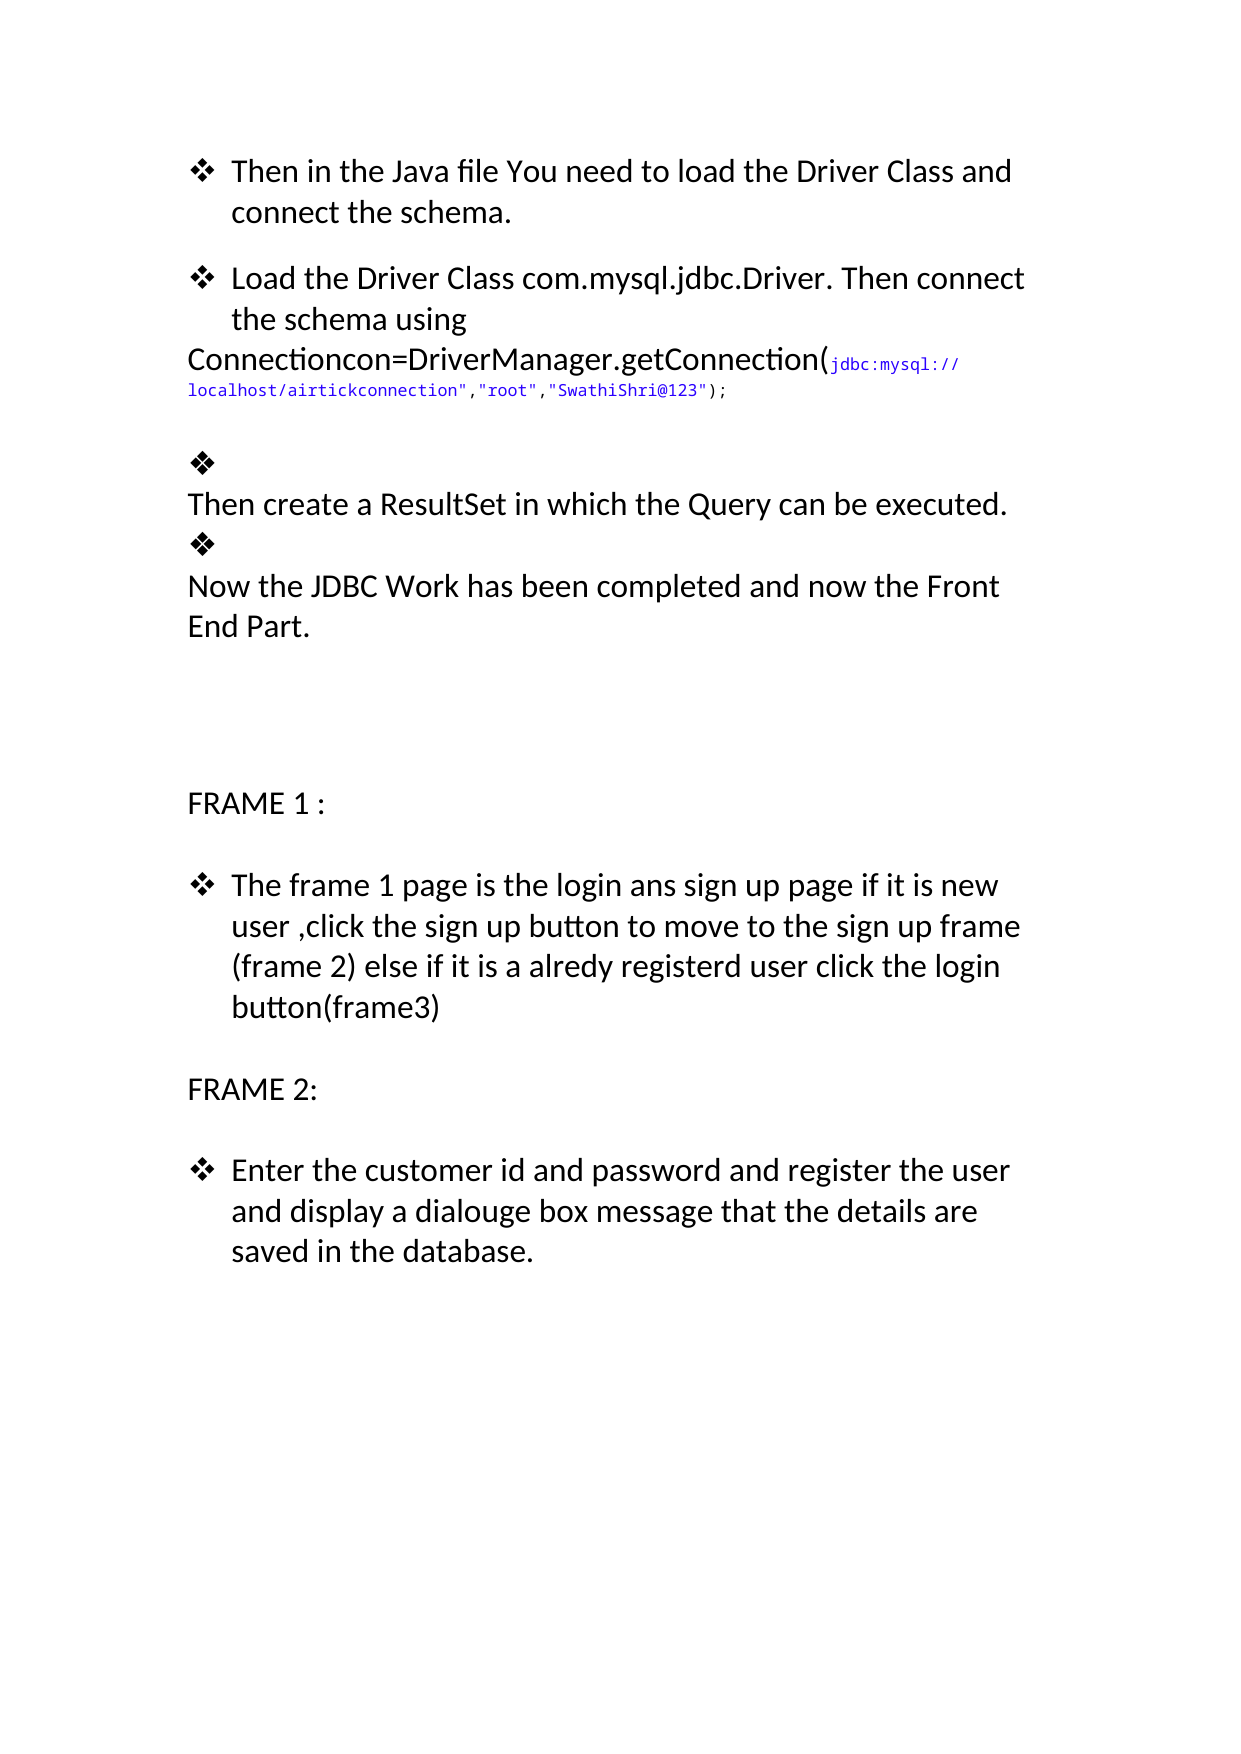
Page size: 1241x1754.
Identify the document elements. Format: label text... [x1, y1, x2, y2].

text ❖ [187, 442, 1053, 483]
list FRAME 2: [187, 1067, 1053, 1108]
list Then in the Java file You need to load the Driver Class and connect the schema. [187, 150, 1053, 231]
text Now the JDBC Work has been completed and now the Front End Part. [187, 565, 1053, 646]
text Then create a ResultSet in which the Query can be executed. [187, 483, 1053, 524]
text FRAME 1 : [187, 782, 1053, 823]
text Connectioncon=DriverManager.getConnection(jdbc:mysql://localhost/airtickconnection","root","SwathiShri@123"); [187, 338, 1053, 402]
list Load the Driver Class com.mysql.jdbc.Driver. Then connect the schema using [187, 257, 1053, 338]
text ❖ [187, 524, 1053, 565]
list The frame 1 page is the login ans sign up page if it is new user ,click the sign up button to move to the sign up frame (frame 2) else if it is a alredy registerd user click the login button(frame3) [187, 864, 1053, 1027]
list Enter the customer id and password and register the user and display a dialouge box message that the details are saved in the database. [187, 1149, 1053, 1271]
